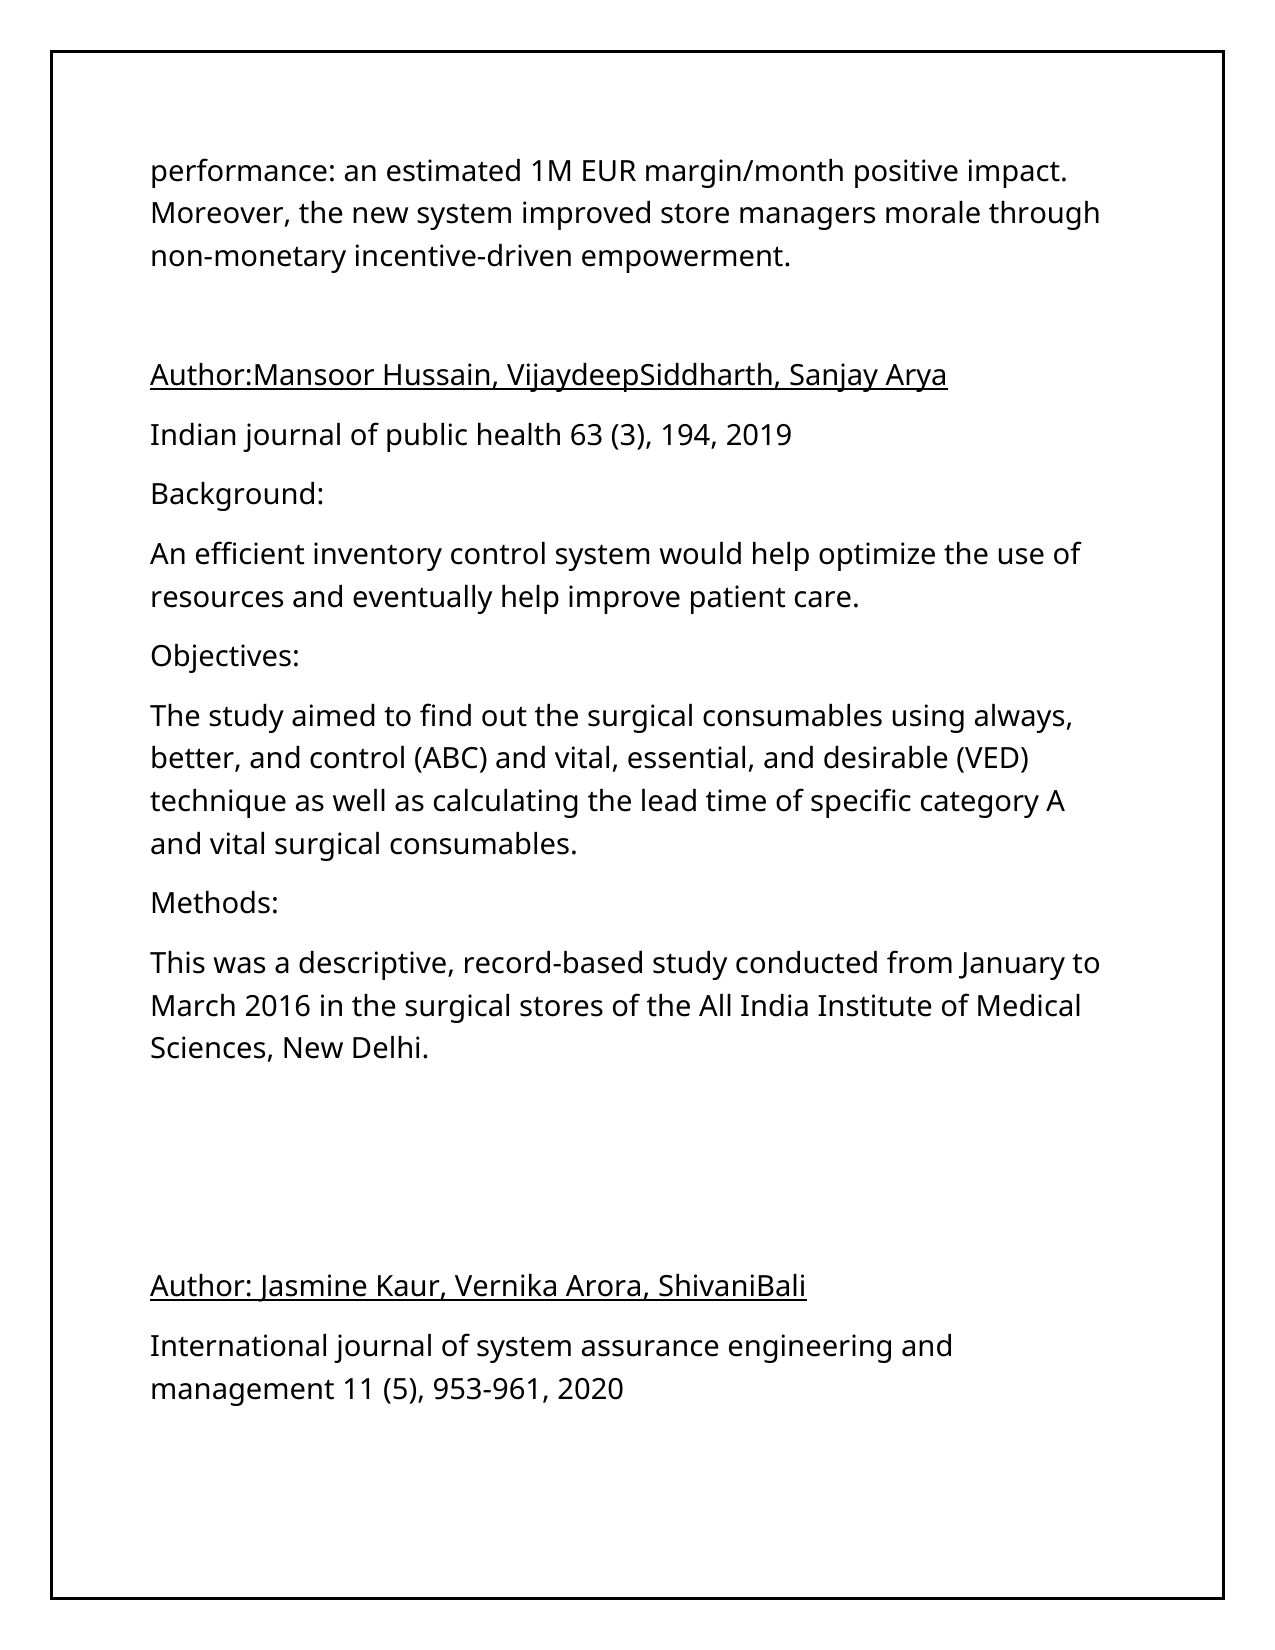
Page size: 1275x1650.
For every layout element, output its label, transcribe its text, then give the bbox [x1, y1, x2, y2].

text Author: Jasmine Kaur, Vernika Arora, ShivaniBali [150, 1266, 1125, 1305]
text Objectives: [150, 635, 1125, 675]
text The study aimed to find out the surgical consumables using always, better, and control (ABC) and vital, essential, and desirable (VED) technique as well as calculating the lead time of specific category A and vital surgical consumables. [150, 695, 1125, 863]
text An efficient inventory control system would help optimize the use of resources and eventually help improve patient care. [150, 533, 1125, 616]
text Background: [150, 473, 1125, 513]
text This was a descriptive, record-based study conducted from January to March 2016 in the surgical stores of the All India Institute of Medical Sciences, New Delhi. [150, 942, 1125, 1067]
text Indian journal of public health 63 (3), 194, 2019 [150, 414, 1125, 454]
text Author:Mansoor Hussain, VijaydeepSiddharth, Sanjay Arya [150, 354, 1125, 394]
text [150, 150, 1125, 275]
text International journal of system assurance engineering and management 11 (5), 953-961, 2020 [150, 1325, 1125, 1408]
text Methods: [150, 883, 1125, 922]
